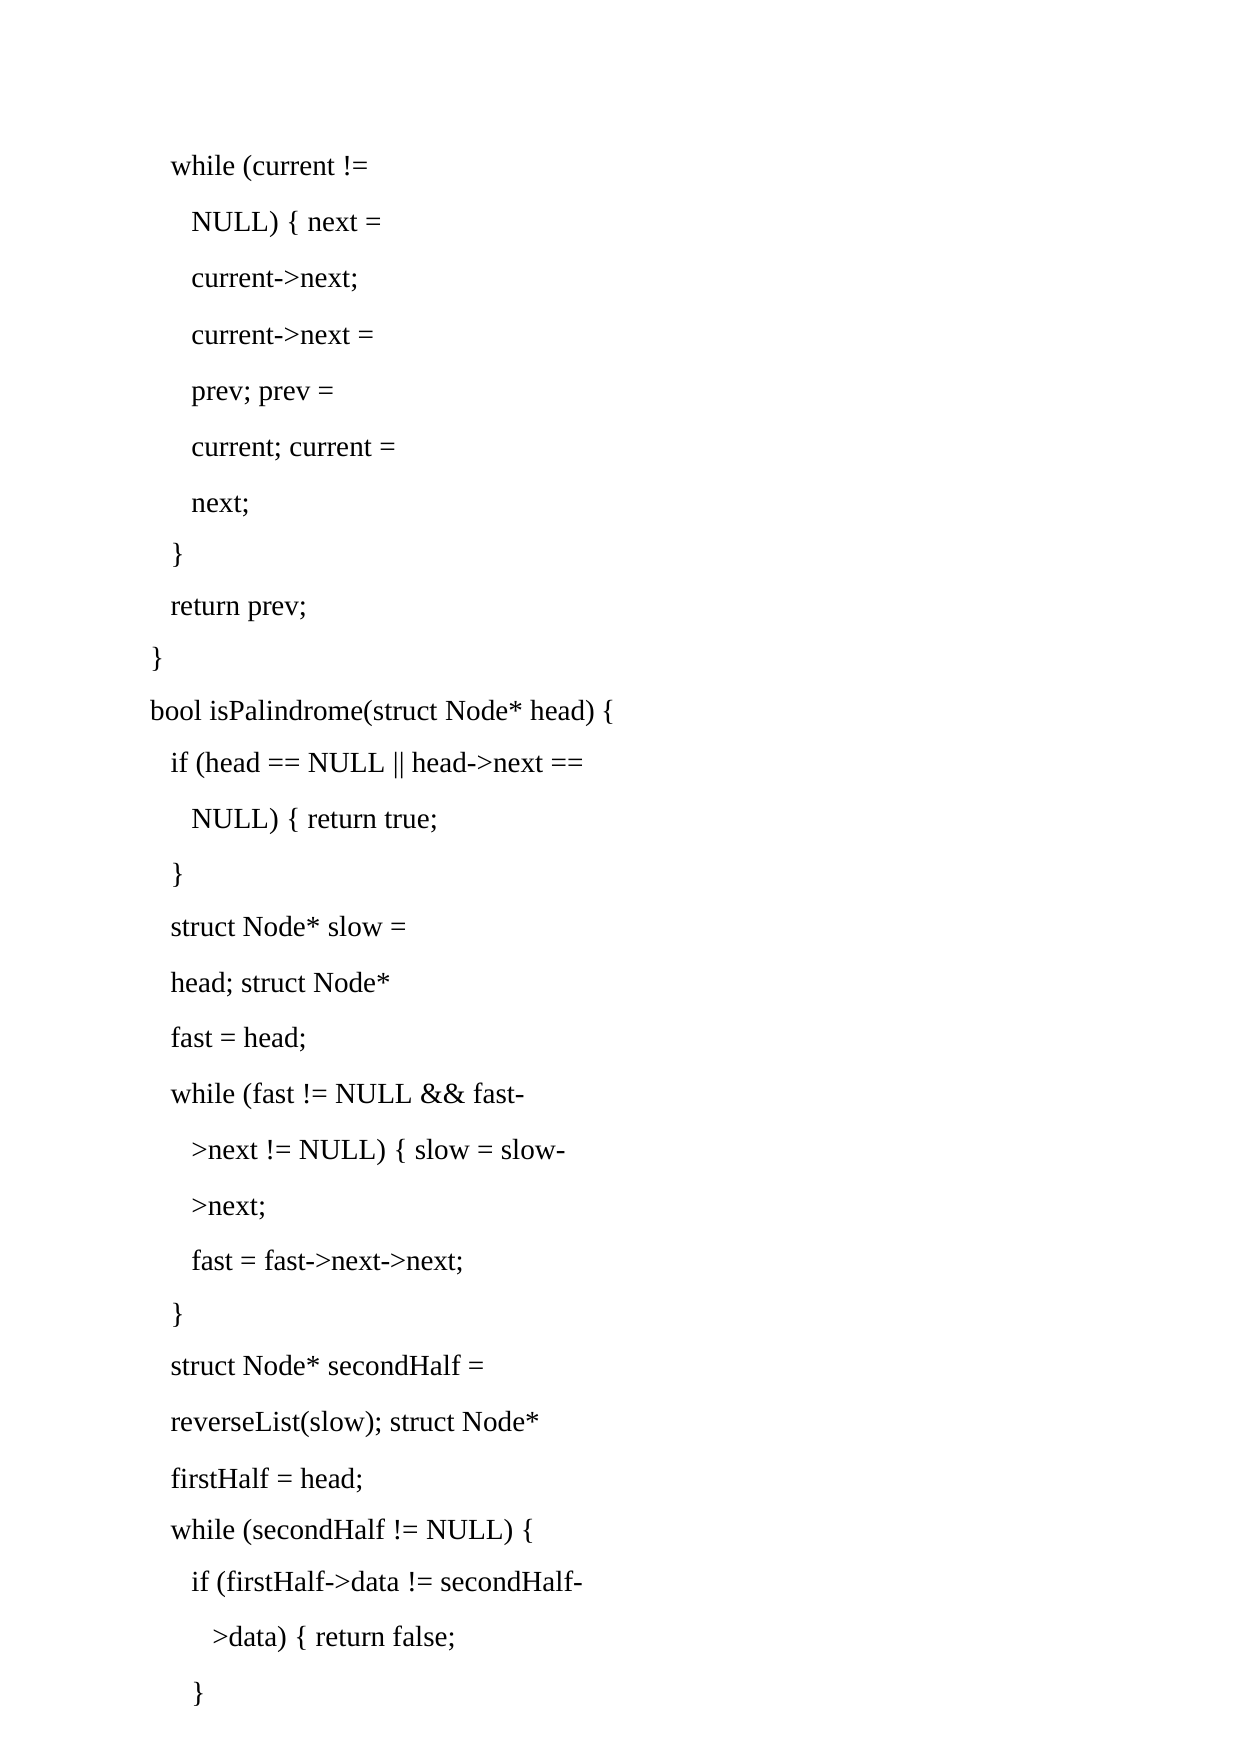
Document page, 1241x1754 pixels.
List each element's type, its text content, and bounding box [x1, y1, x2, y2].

text struct Node* slow = head; struct Node* fast = head; [170, 909, 423, 1054]
text if (firstHalf->data != secondHalf->data) { return false; [191, 1564, 587, 1653]
text while (current != NULL) { next = current->next; current->next = prev; prev = current; current = next; [170, 148, 399, 519]
text } [150, 640, 1101, 674]
text } [191, 1675, 1101, 1708]
text } [170, 857, 1101, 890]
text struct Node* secondHalf = reverseList(slow); struct Node* firstHalf = head; [170, 1348, 587, 1494]
text bool isPalindrome(struct Node* head) { [150, 693, 1101, 726]
text fast = fast->next->next; [191, 1243, 1101, 1277]
text while (fast != NULL && fast->next != NULL) { slow = slow->next; [170, 1076, 587, 1221]
text return prev; [170, 588, 1101, 621]
text while (secondHalf != NULL) { [170, 1517, 1101, 1545]
text } [170, 542, 1101, 569]
text } [170, 1296, 1101, 1329]
text if (head == NULL || head->next == NULL) { return true; [170, 745, 587, 834]
